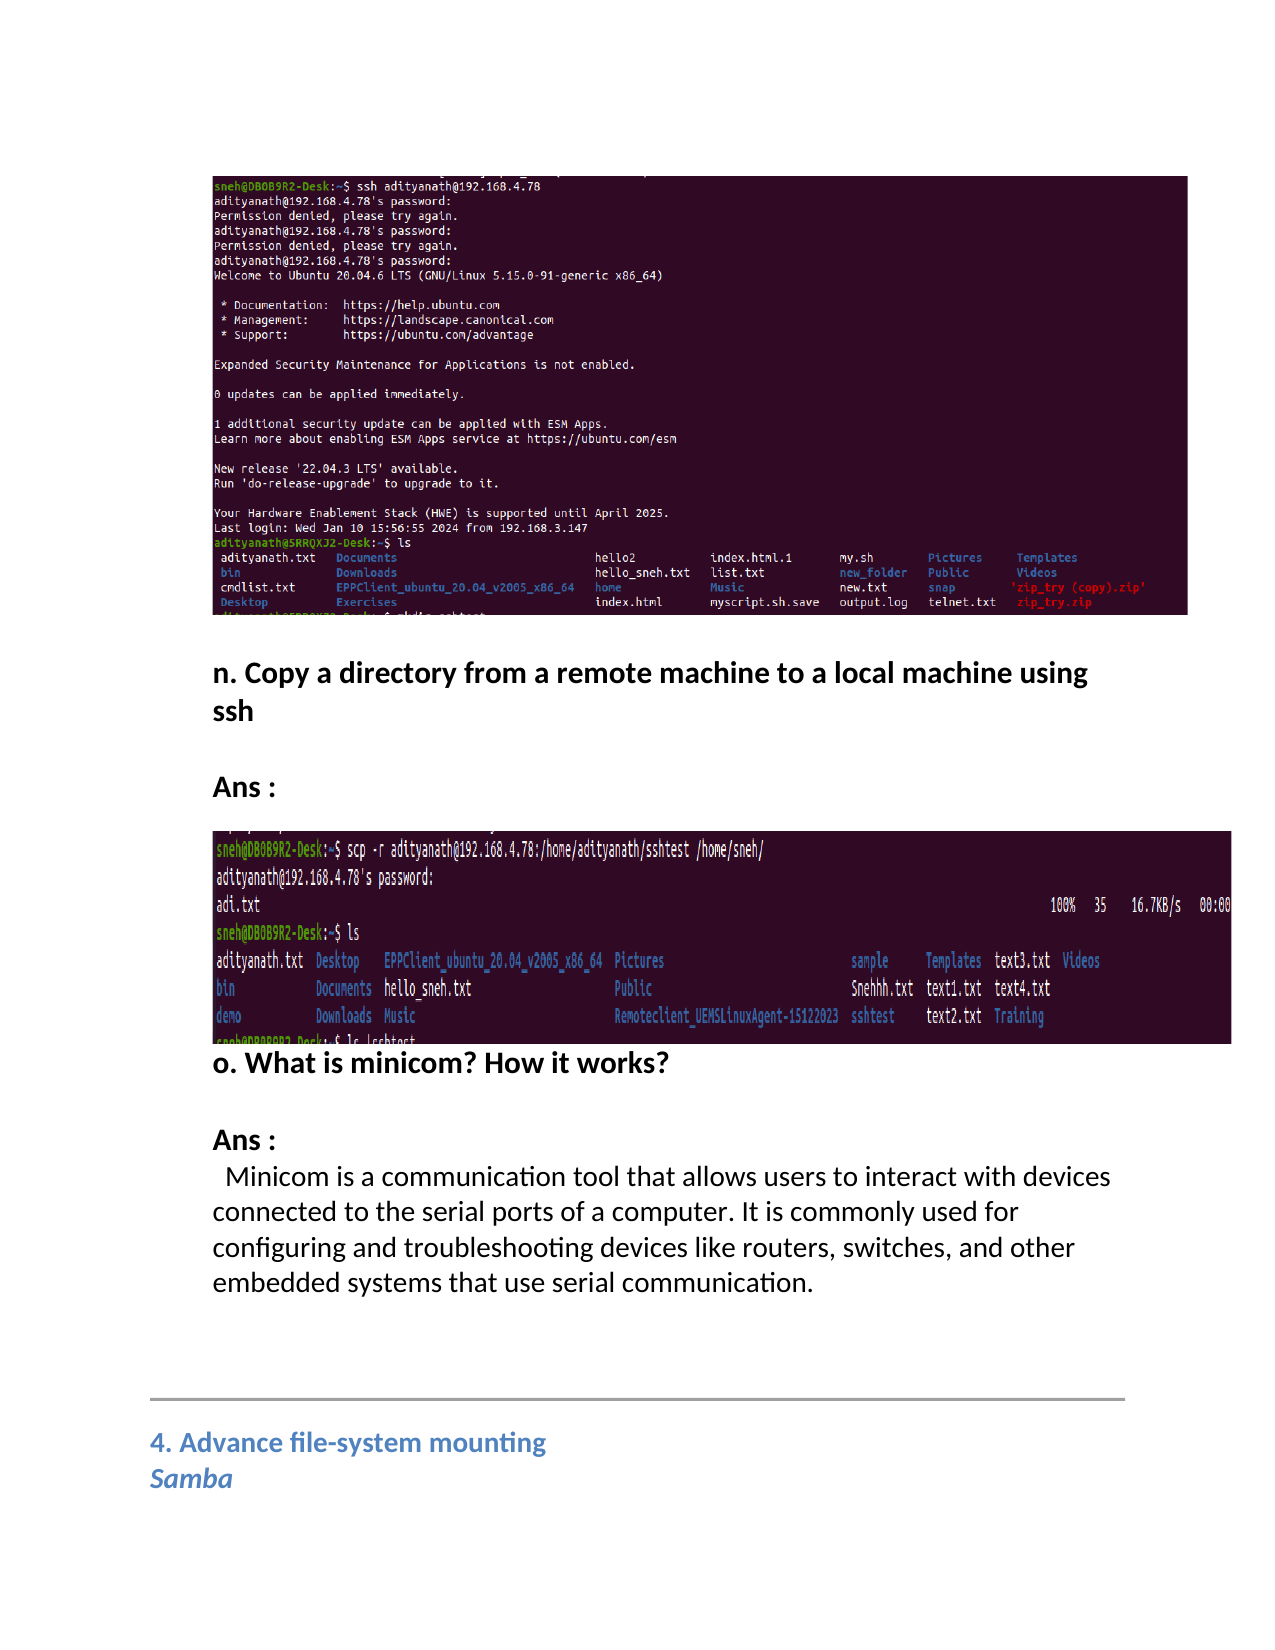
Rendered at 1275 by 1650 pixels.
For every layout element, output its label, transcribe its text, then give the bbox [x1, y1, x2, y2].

text Ans : [212, 767, 1125, 805]
picture [212, 831, 1232, 1044]
text o. What is minicom? How it works? [212, 1044, 1125, 1081]
text Ans : [212, 1119, 1125, 1158]
text Samba [150, 1460, 1125, 1495]
picture [212, 176, 1188, 615]
text 4. Advance file-system mounting [150, 1424, 1125, 1460]
text Minicom is a communication tool that allows users to interact with devices connected to the serial ports of a computer. It is commonly used for configuring and troubleshooting devices like routers, switches, and other embedded systems that use serial communication. [212, 1158, 1125, 1300]
text n. Copy a directory from a remote machine to a local machine using ssh [212, 653, 1125, 729]
